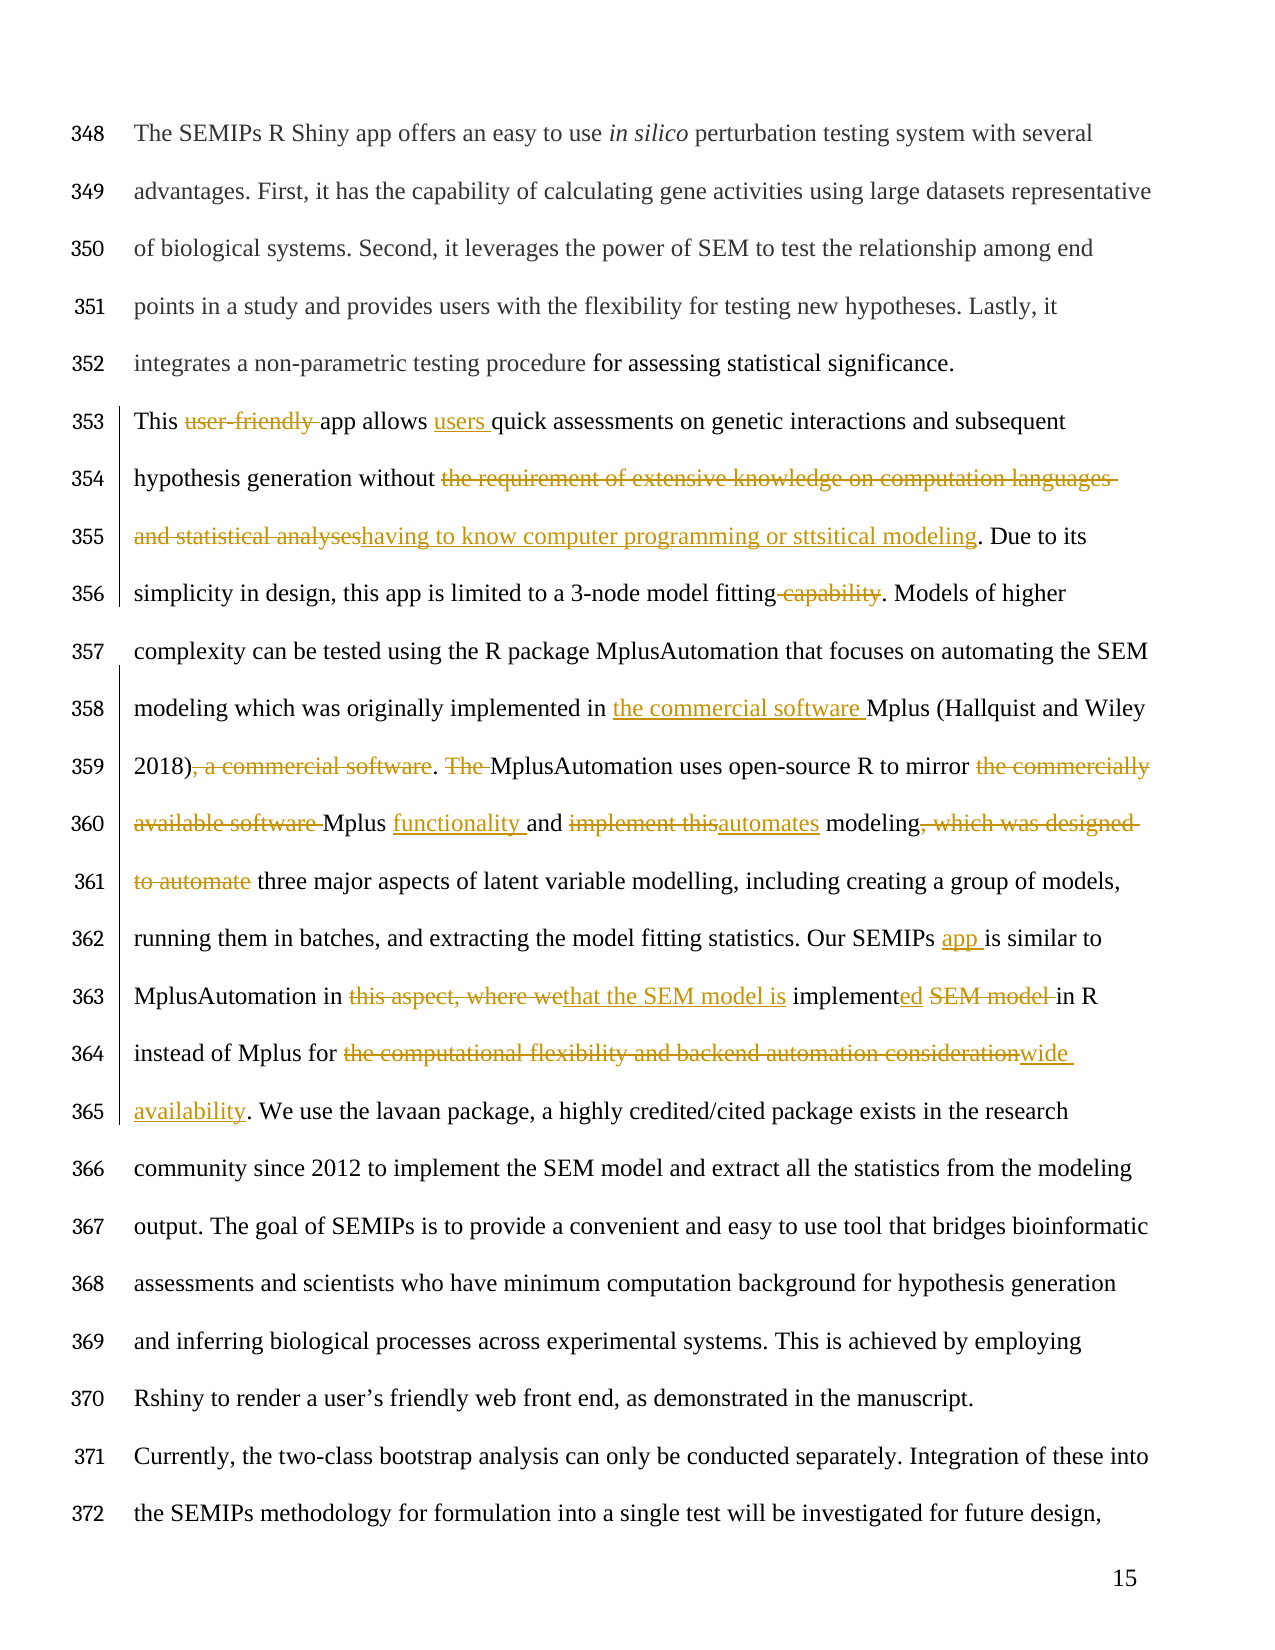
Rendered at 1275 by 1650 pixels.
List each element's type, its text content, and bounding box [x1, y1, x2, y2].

text The SEMIPs R Shiny app offers an easy to use in silico perturbation testing system with several advantages. First, it has the capability of calculating gene activities using large datasets representative of biological systems. Second, it leverages the power of SEM to test the relationship among end points in a study and provides users with the flexibility for testing new hypotheses. Lastly, it integrates a non-parametric testing procedure for assessing statistical significance. [133, 118, 1152, 377]
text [133, 1441, 1152, 1527]
text This app allows quick assessments on genetic interactions and subsequent hypothesis generation without . Due to its simplicity in design, this app is limited to a 3-node model fitting. Models of higher complexity can be tested using the R package MplusAutomation that focuses on automating the SEM modeling which was originally implemented in Mplus (Hallquist and Wiley 2018). MplusAutomation uses open-source R to mirror Mplus and modeling three major aspects of latent variable modelling, including creating a group of models, running them in batches, and extracting the model fitting statistics. Our SEMIPs is similar to MplusAutomation in implement in R instead of Mplus for . We use the lavaan package, a highly credited/cited package exists in the research community since 2012 to implement the SEM model and extract all the statistics from the modeling output. The goal of SEMIPs is to provide a convenient and easy to use tool that bridges bioinformatic assessments and scientists who have minimum computation background for hypothesis generation and inferring biological processes across experimental systems. This is achieved by employing Rshiny to render a user’s friendly web front end, as demonstrated in the manuscript. [133, 406, 1152, 1412]
